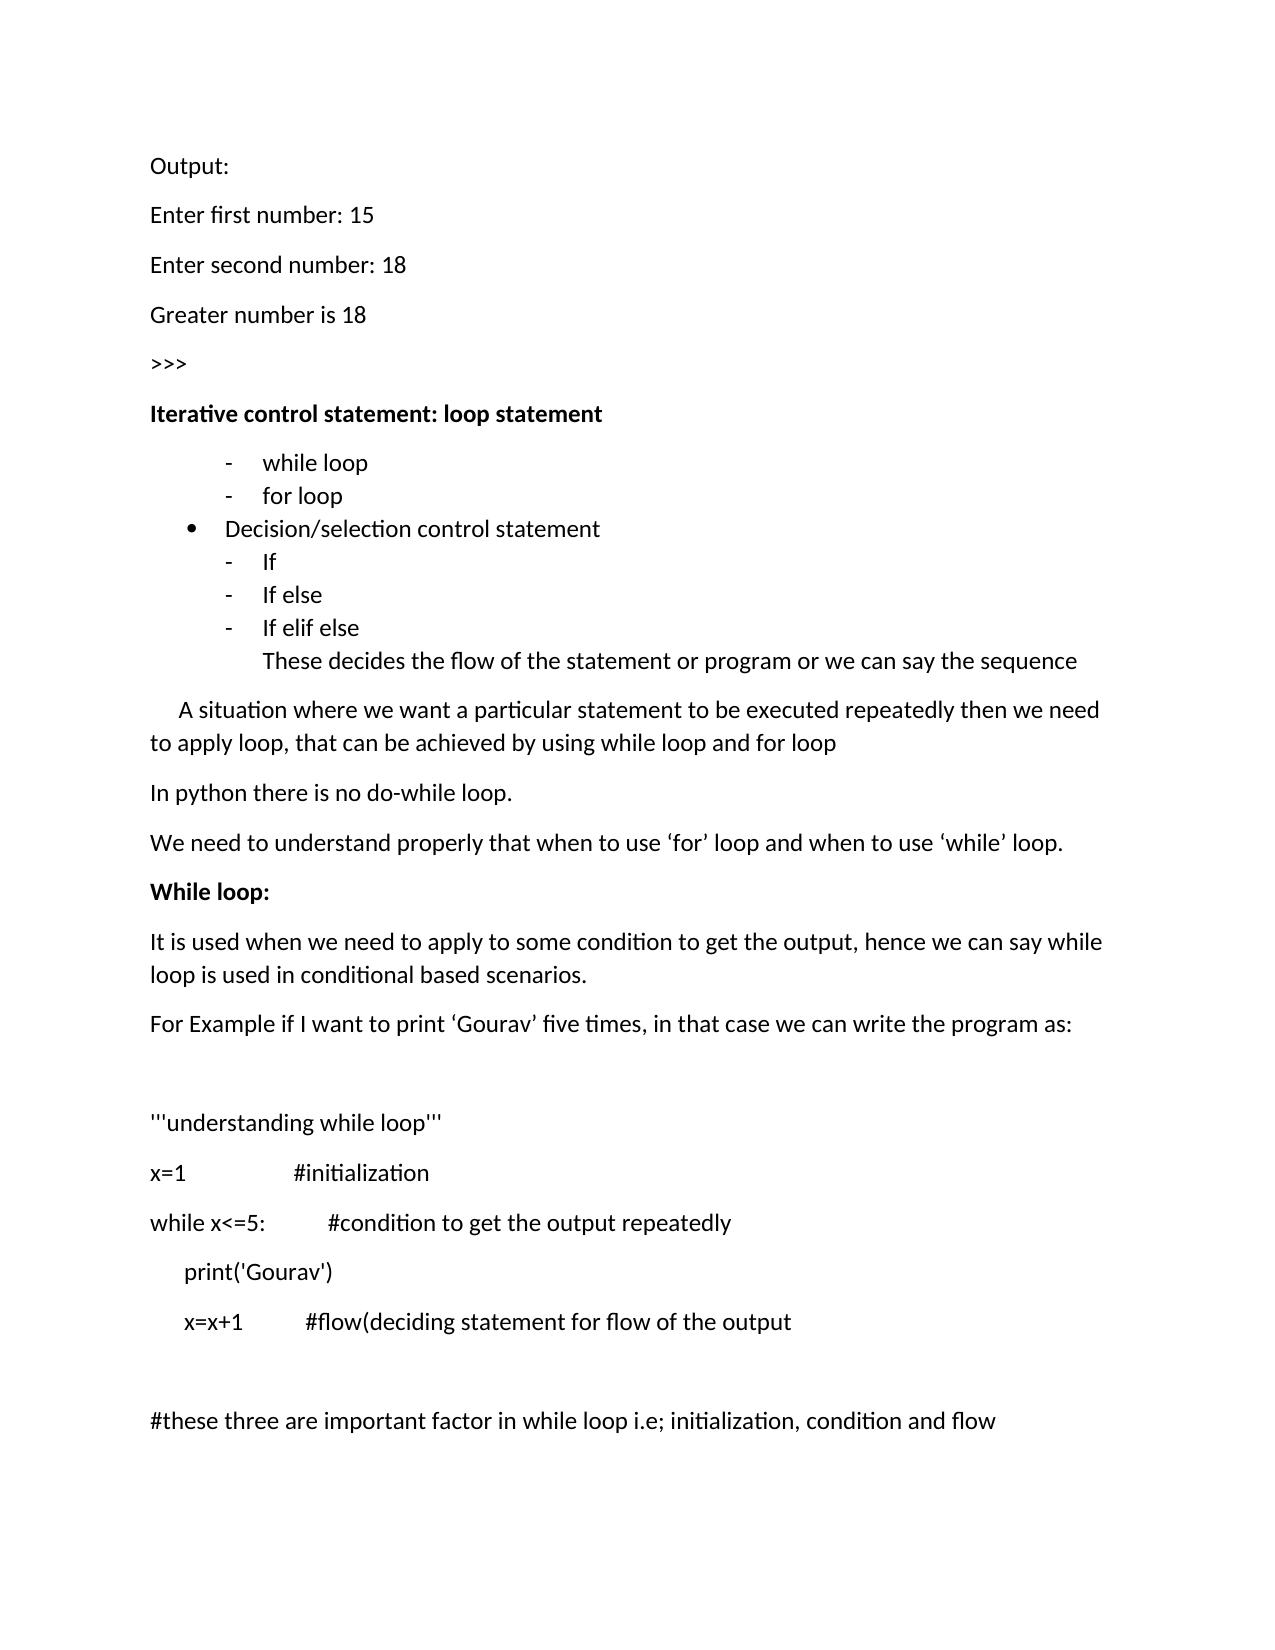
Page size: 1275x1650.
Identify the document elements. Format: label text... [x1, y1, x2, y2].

list Decision/selection control statement [187, 513, 1125, 544]
text Enter second number: 18 [150, 249, 1125, 280]
text while x<=5: #condition to get the output repeatedly [150, 1207, 1125, 1237]
text >>> [150, 348, 1125, 379]
text x=x+1 #flow(deciding statement for flow of the output [150, 1306, 1125, 1336]
text Enter first number: 15 [150, 199, 1125, 230]
text A situation where we want a particular statement to be executed repeatedly then we need to apply loop, that can be achieved by using while loop and for loop [150, 694, 1125, 758]
text print('Gourav') [150, 1256, 1125, 1287]
text While loop: [150, 876, 1125, 907]
text '''understanding while loop''' [150, 1107, 1125, 1138]
text x=1 #initialization [150, 1157, 1125, 1188]
text Greater number is 18 [150, 299, 1125, 329]
list These decides the flow of the statement or program or we can say the sequence [262, 645, 1125, 676]
text It is used when we need to apply to some condition to get the output, hence we can say while loop is used in conditional based scenarios. [150, 926, 1125, 989]
text In python there is no do-while loop. [150, 777, 1125, 808]
list If else [225, 579, 1125, 610]
text For Example if I want to print ‘Gourav’ five times, in that case we can write the program as: [150, 1008, 1125, 1039]
list while loop [225, 447, 1125, 478]
text We need to understand properly that when to use ‘for’ loop and when to use ‘while’ loop. [150, 827, 1125, 857]
text #these three are important factor in while loop i.e; initialization, condition and flow [150, 1405, 1125, 1436]
list for loop [225, 480, 1125, 511]
list If [225, 546, 1125, 577]
list If elif else [225, 612, 1125, 643]
text Output: [150, 150, 1125, 181]
text Iterative control statement: loop statement [150, 398, 1125, 428]
